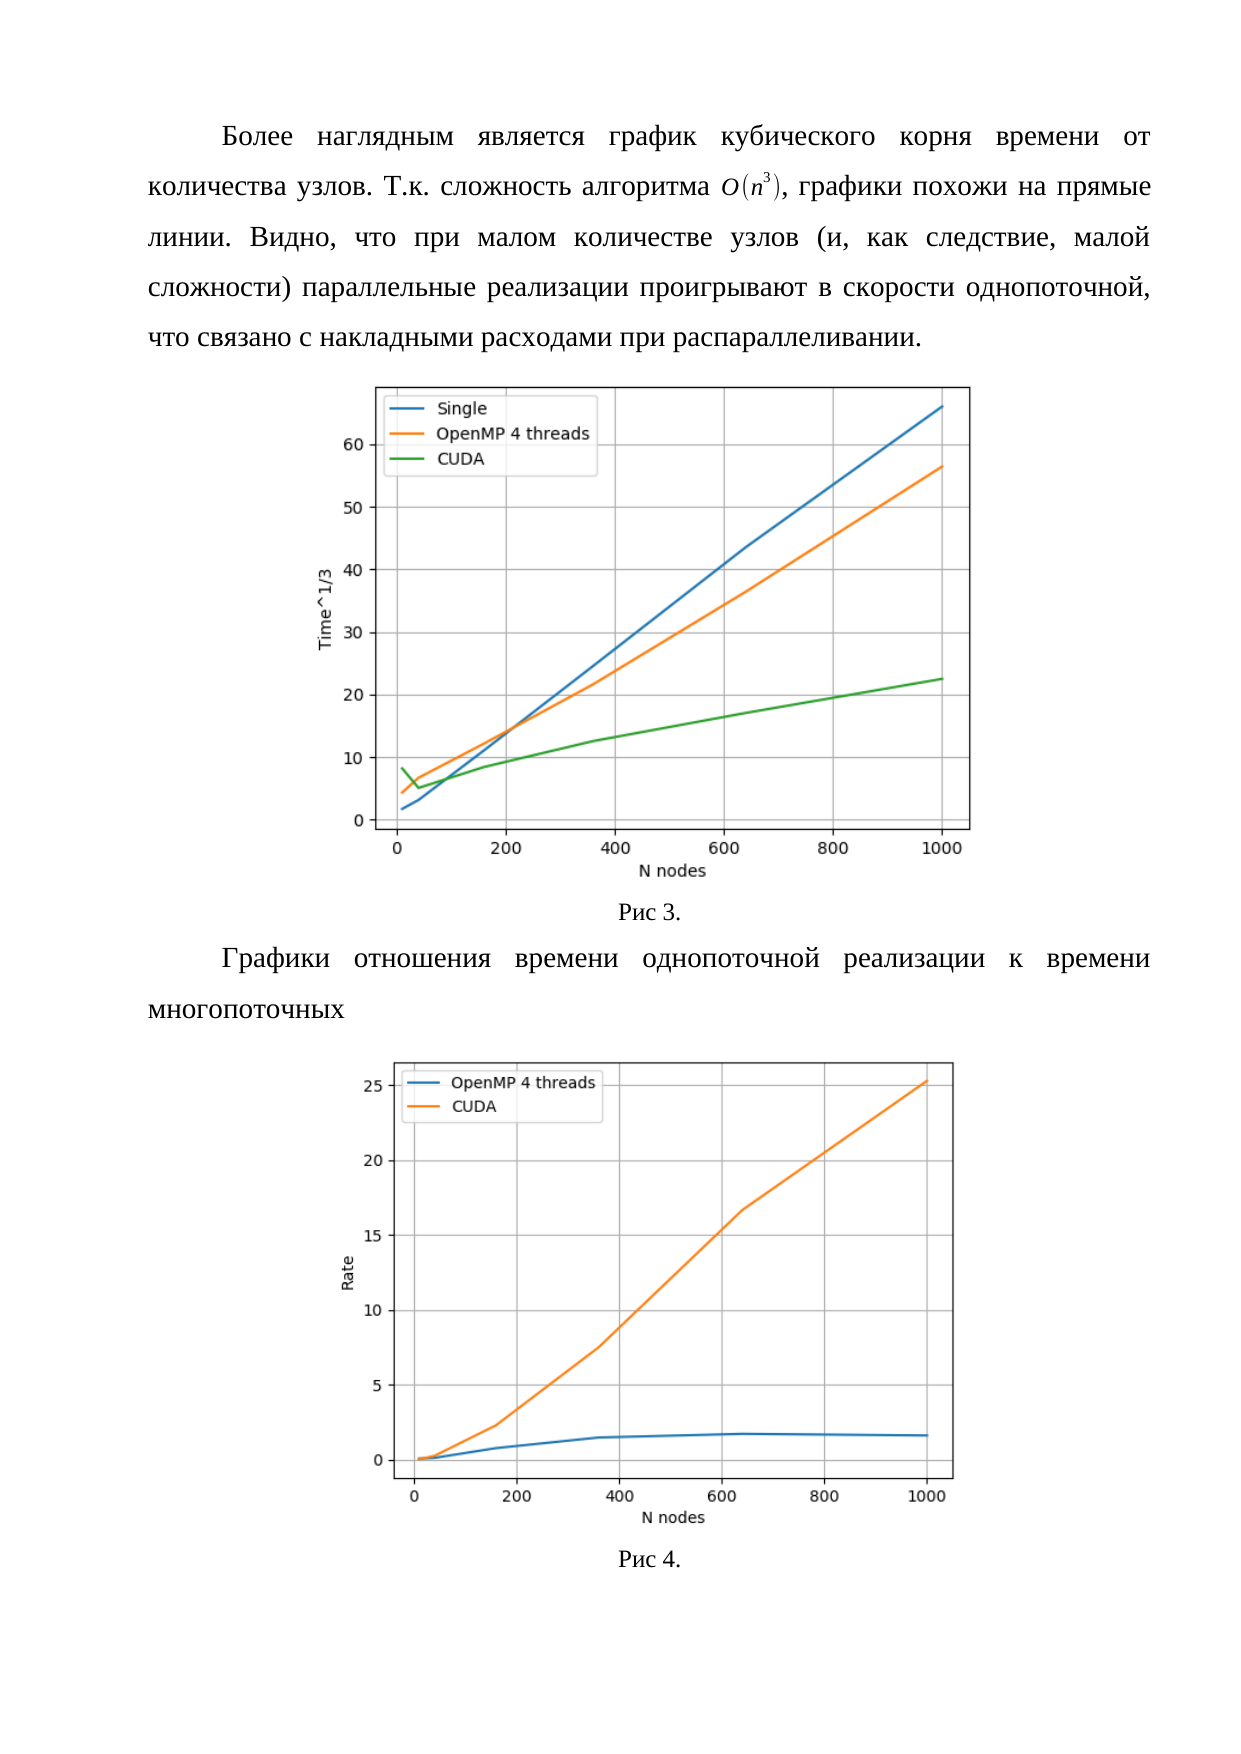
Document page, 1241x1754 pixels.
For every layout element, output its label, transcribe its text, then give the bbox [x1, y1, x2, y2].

text Рис 4. [148, 1544, 1152, 1573]
text Рис 3. [148, 897, 1152, 926]
picture [313, 369, 986, 884]
text Более наглядным является график кубического корня времени от количества узлов. Т.к. сложность алгоритма , графики похожи на прямые линии. Видно, что при малом количестве узлов (и, как следствие, малой сложности) параллельные реализации проигрывают в скорости однопоточной, что связано с накладными расходами при распараллеливании. [148, 118, 1152, 353]
picture [334, 1041, 966, 1531]
text Графики отношения времени однопоточной реализации к времени многопоточных [148, 941, 1152, 1024]
